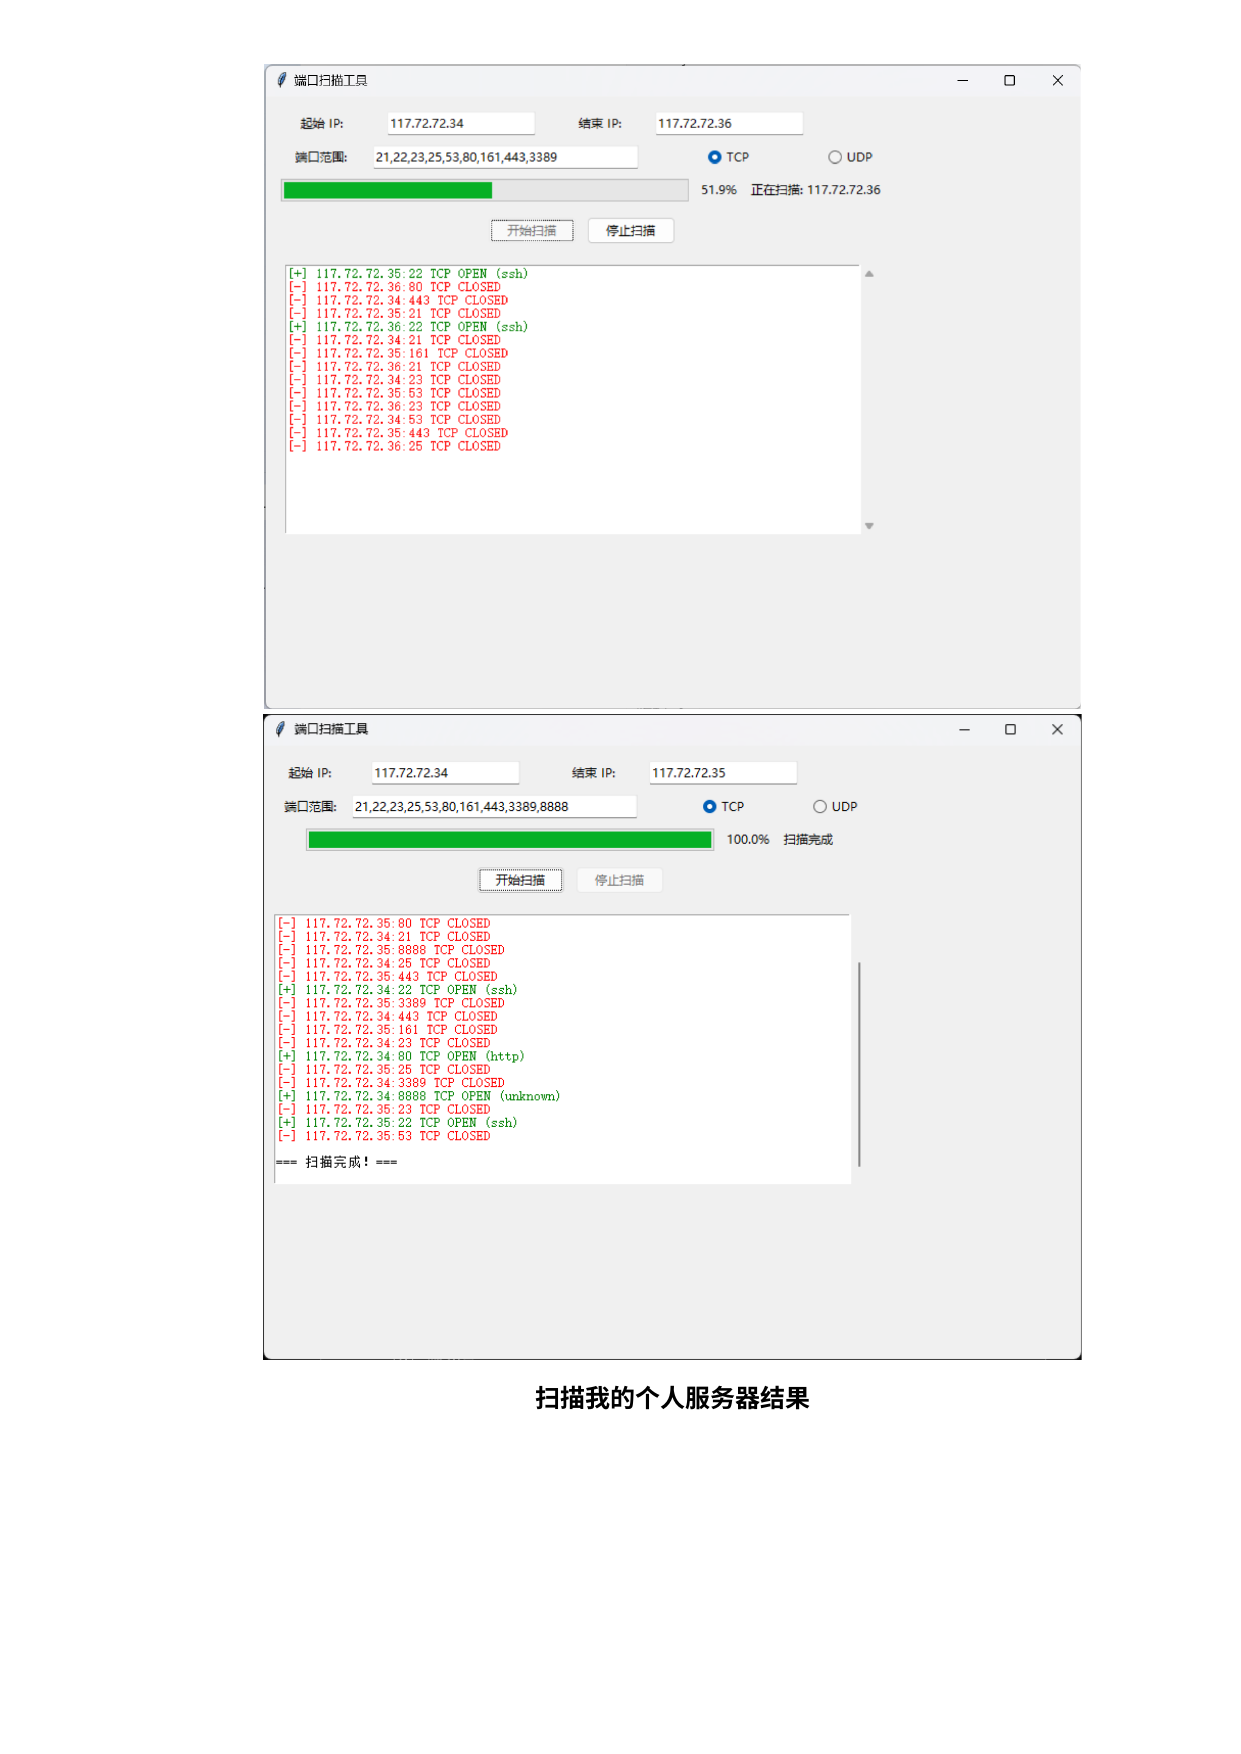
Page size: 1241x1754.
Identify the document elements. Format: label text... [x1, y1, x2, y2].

picture [263, 714, 1082, 1360]
text 扫描我的个人服务器结果 [193, 1364, 1152, 1429]
picture [264, 64, 1081, 709]
